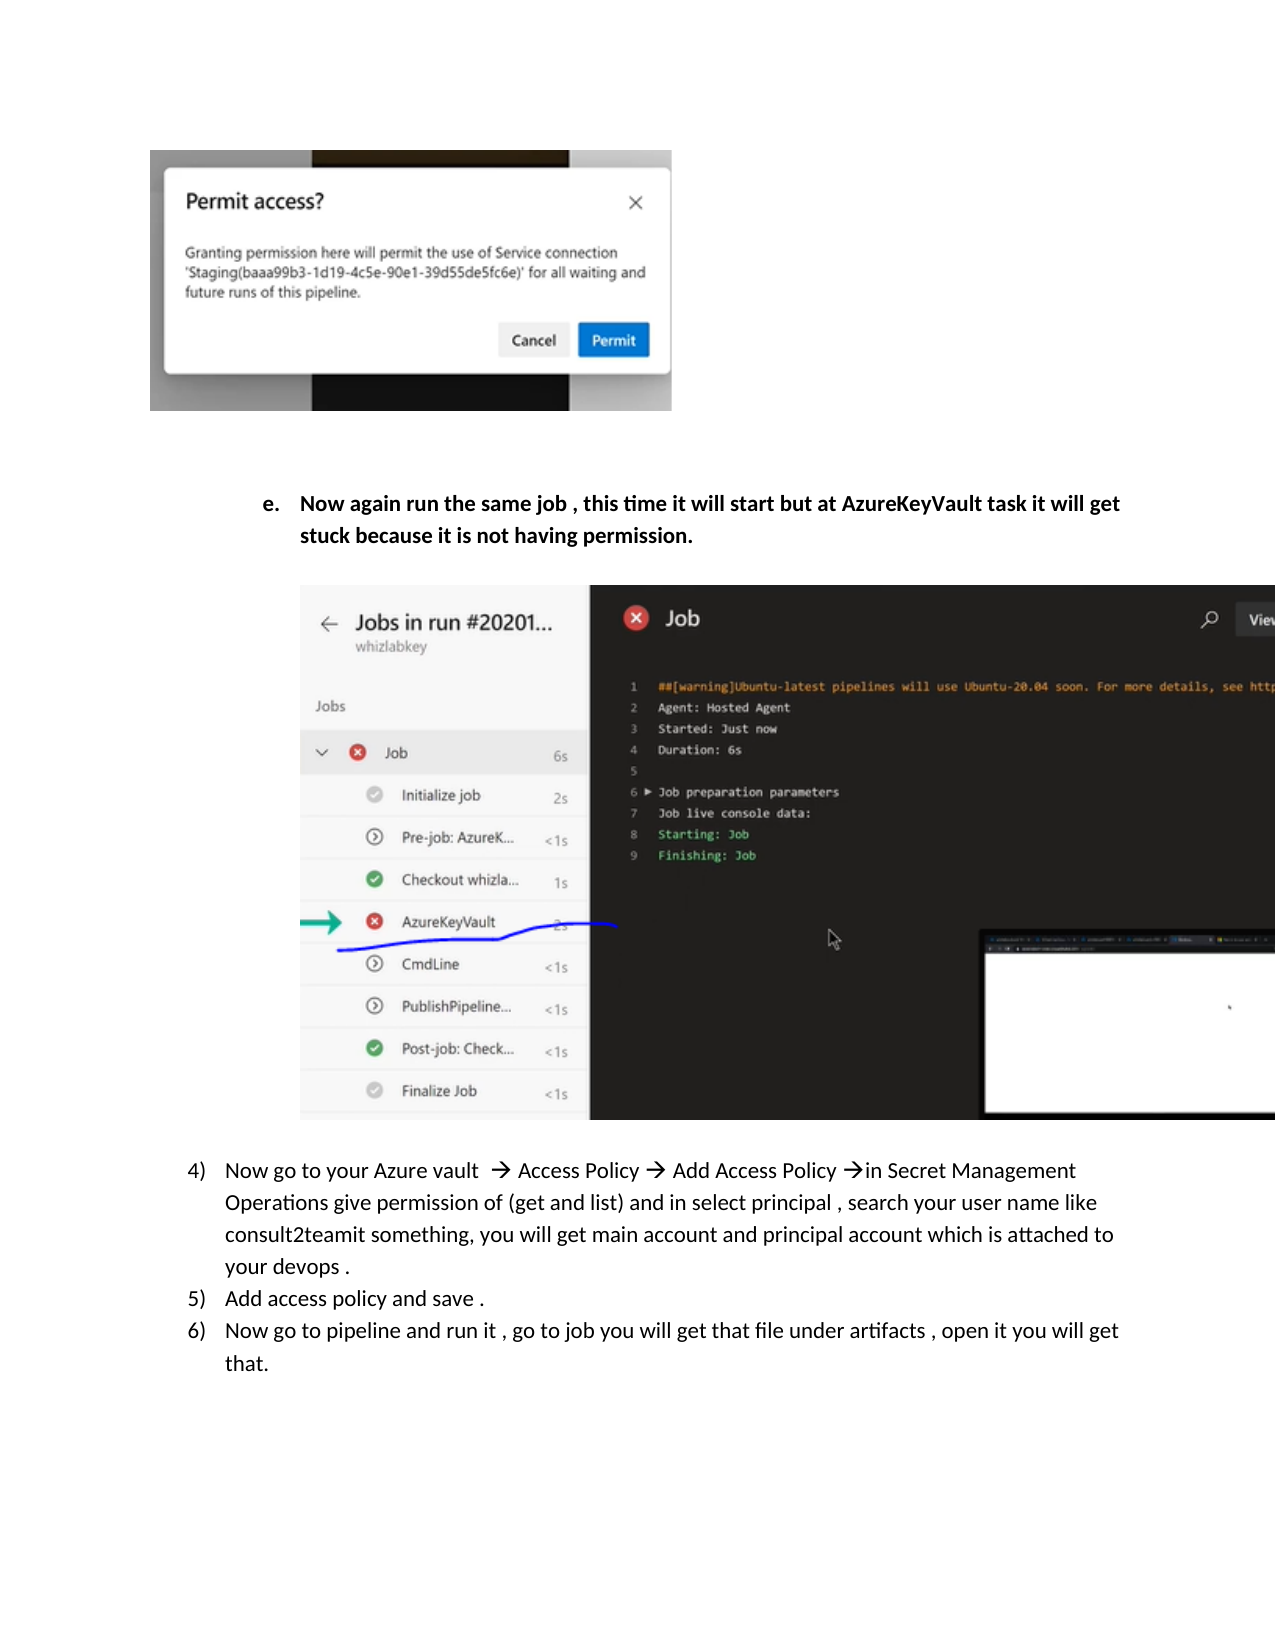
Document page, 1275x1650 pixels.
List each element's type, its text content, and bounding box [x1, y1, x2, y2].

picture [150, 150, 672, 411]
list Now go to your Azure vault Access Policy Add Access Policy in Secret Management Operations give permission of (get and list) and in select principal , search your user name like consult2teamit something, you will get main account and principal account which is attached to your devops . [187, 1156, 1125, 1280]
list Now go to pipeline and run it , go to job you will get that file under artifacts , open it you will get that. [187, 1317, 1125, 1377]
list Now again run the same job , this time it will start but at AzureKeyVault task it will get stuck because it is not having permission. [262, 489, 1125, 549]
list Add access policy and save . [187, 1284, 1125, 1312]
picture [300, 585, 1275, 1120]
